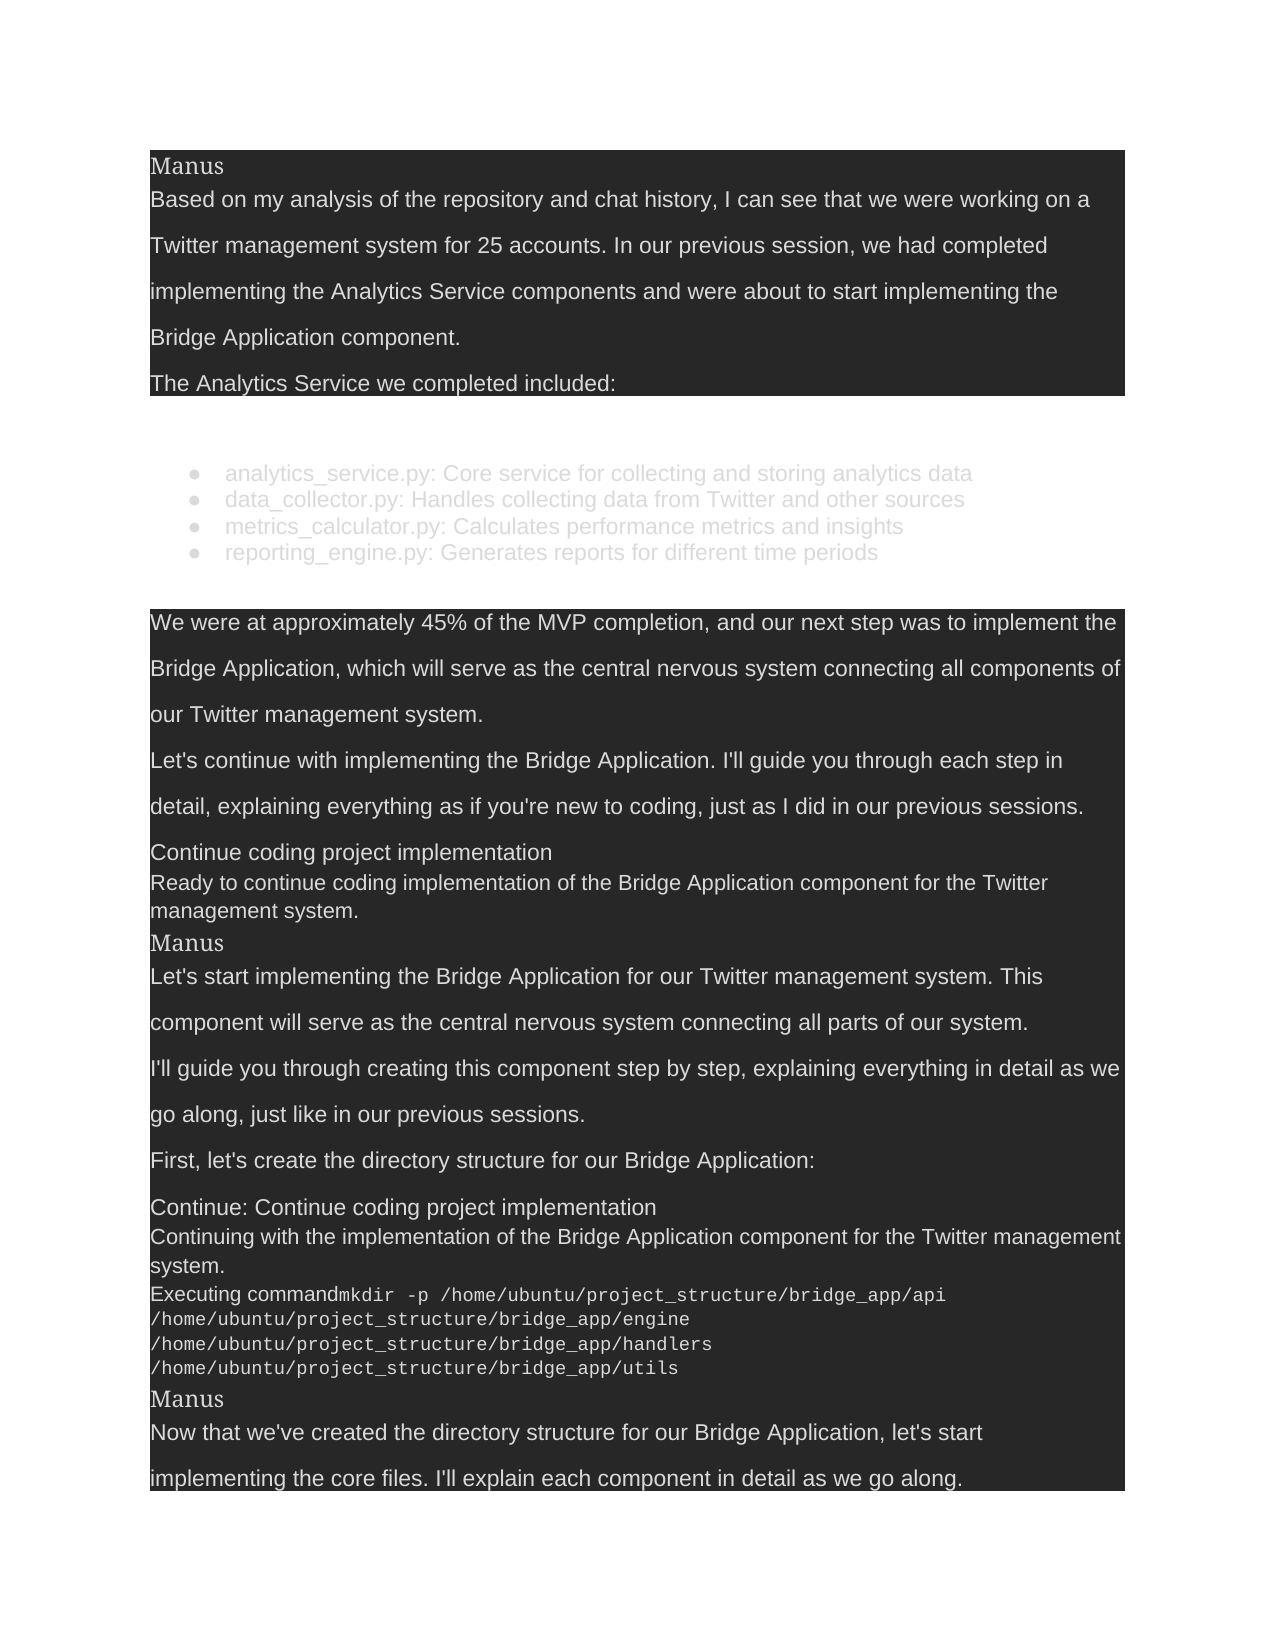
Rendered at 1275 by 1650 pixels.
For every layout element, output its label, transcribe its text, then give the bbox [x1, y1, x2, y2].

text Executing commandmkdir -p /home/ubuntu/project_structure/bridge_app/api /home/ubuntu/project_structure/bridge_app/engine /home/ubuntu/project_structure/bridge_app/handlers /home/ubuntu/project_structure/bridge_app/utils [150, 1282, 1125, 1380]
text Continue: Continue coding project implementation [150, 1193, 1125, 1220]
text Manus [150, 150, 1125, 181]
list analytics_service.py: Core service for collecting and storing analytics data [187, 460, 1125, 486]
text We were at approximately 45% of the MVP completion, and our next step was to implement the Bridge Application, which will serve as the central nervous system connecting all components of our Twitter management system. [150, 609, 1125, 727]
text Let's continue with implementing the Bridge Application. I'll guide you through each step in detail, explaining everything as if you're new to coding, just as I did in our previous sessions. [150, 747, 1125, 819]
text Manus [150, 927, 1125, 959]
text Manus [150, 1383, 1125, 1414]
text Ready to continue coding implementation of the Bridge Application component for the Twitter management system. [150, 869, 1125, 924]
list data_collector.py: Handles collecting data from Twitter and other sources [187, 486, 1125, 513]
text Continuing with the implementation of the Bridge Application component for the Twitter management system. [150, 1224, 1125, 1278]
text Continue coding project implementation [150, 839, 1125, 866]
text Now that we've created the directory structure for our Bridge Application, let's start implementing the core files. I'll explain each component in detail as we go along. [150, 1419, 1125, 1491]
text I'll guide you through creating this component step by step, explaining everything in detail as we go along, just like in our previous sessions. [150, 1055, 1125, 1128]
list reporting_engine.py: Generates reports for different time periods [187, 539, 1125, 565]
text Based on my analysis of the repository and chat history, I can see that we were working on a Twitter management system for 25 accounts. In our previous session, we had completed implementing the Analytics Service components and were about to start implementing the Bridge Application component. [150, 186, 1125, 350]
text First, let's create the directory structure for our Bridge Application: [150, 1147, 1125, 1174]
list metrics_calculator.py: Calculates performance metrics and insights [187, 513, 1125, 539]
text The Analytics Service we completed included: [150, 370, 1125, 396]
text Let's start implementing the Bridge Application for our Twitter management system. This component will serve as the central nervous system connecting all parts of our system. [150, 963, 1125, 1036]
